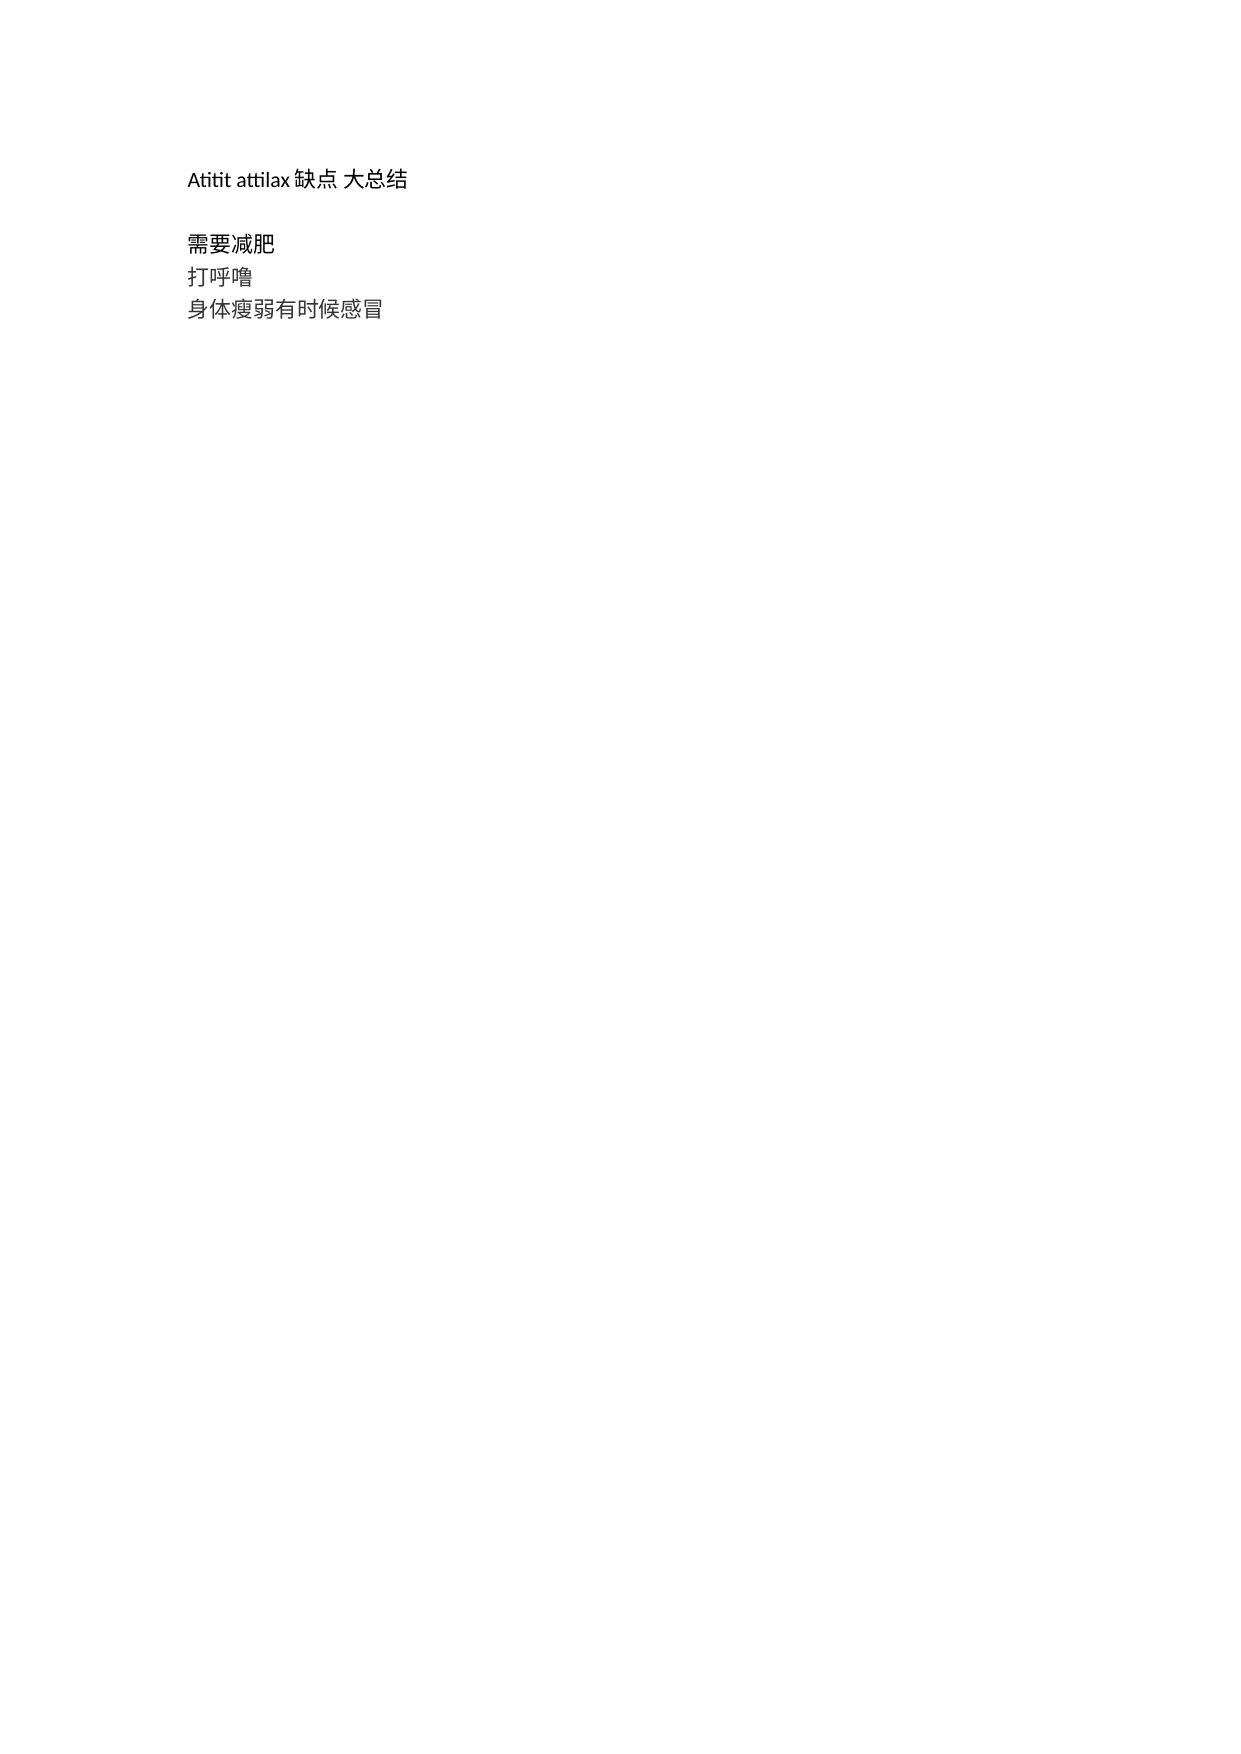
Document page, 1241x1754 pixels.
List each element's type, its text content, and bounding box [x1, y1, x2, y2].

text 身体瘦弱有时候感冒 [187, 292, 1053, 324]
text Atitit attilax缺点 大总结 [187, 162, 1053, 194]
text 需要减肥 [187, 227, 1053, 259]
text 打呼噜 [187, 259, 1053, 292]
